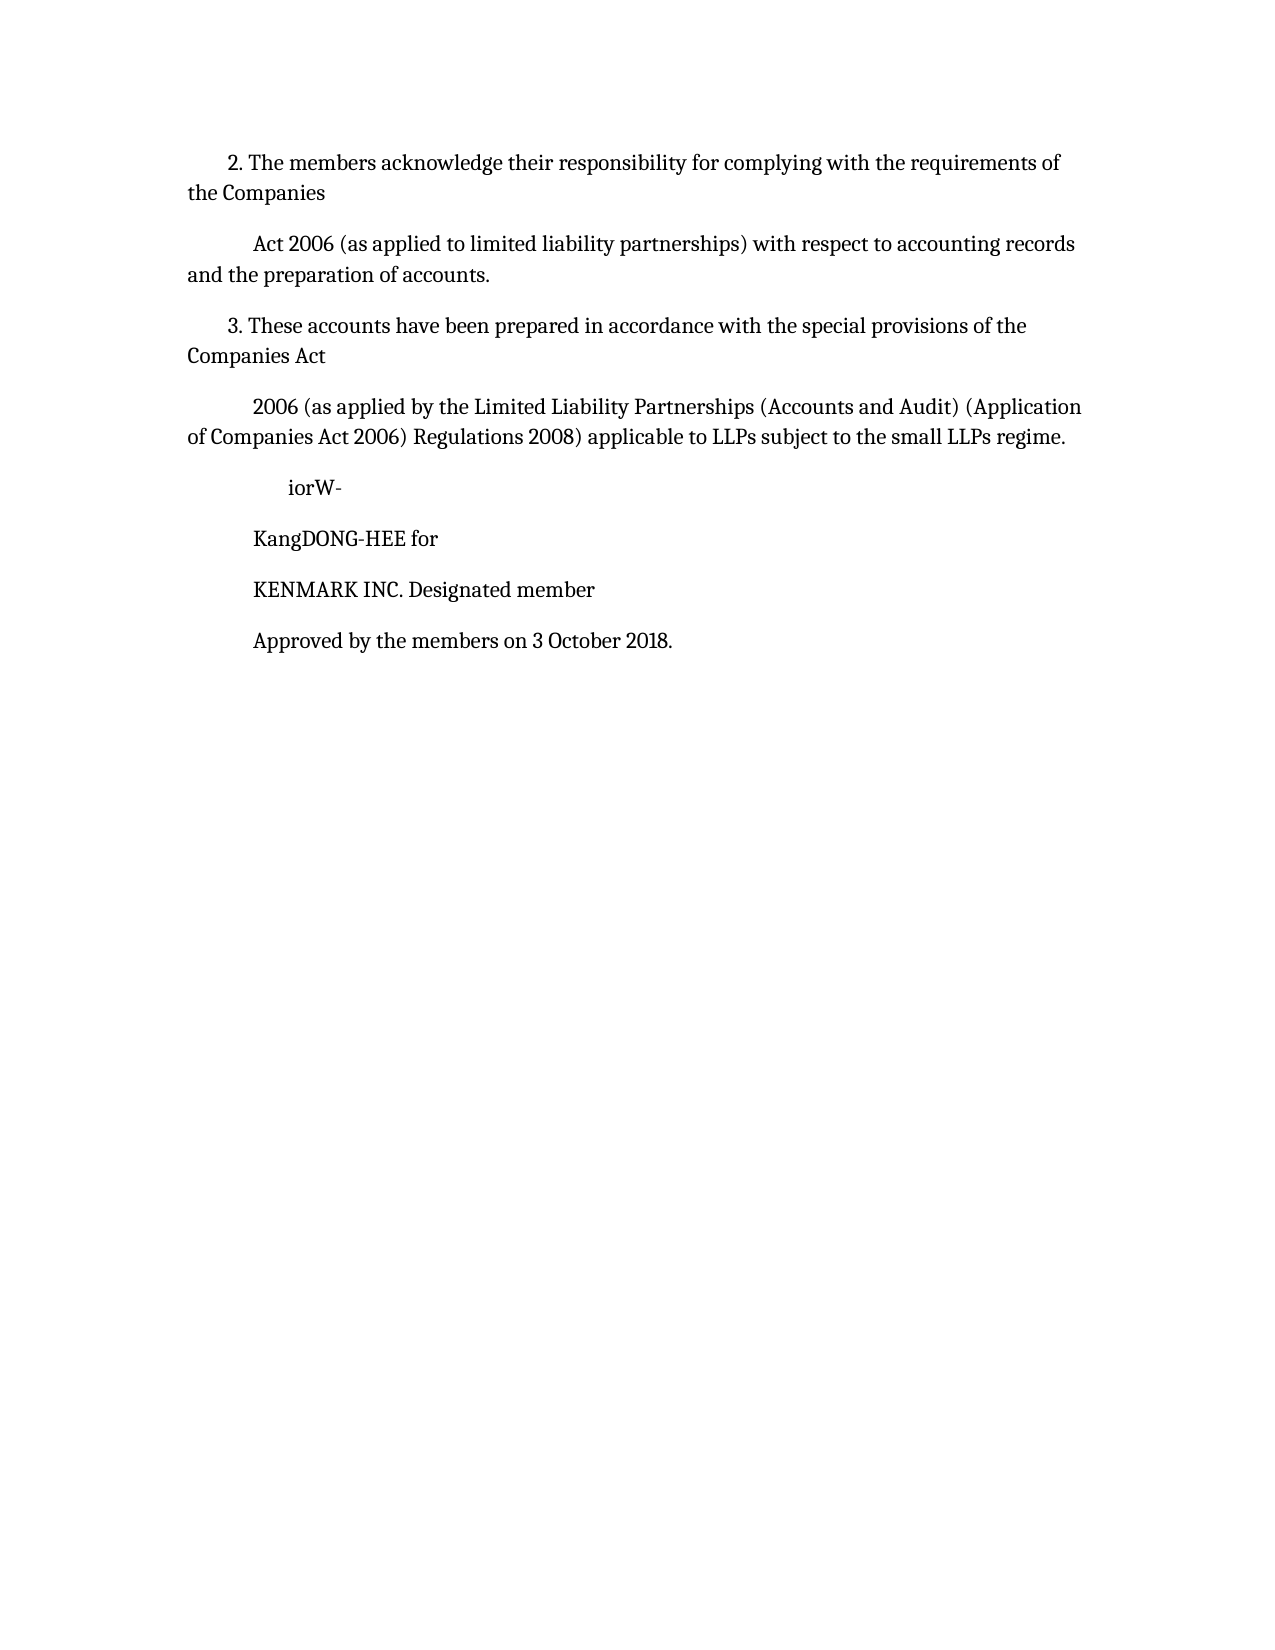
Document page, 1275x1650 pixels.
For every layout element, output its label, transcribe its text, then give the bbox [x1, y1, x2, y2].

text Act 2006 (as applied to limited liability partnerships) with respect to accounting records and the preparation of accounts. [187, 231, 1087, 288]
text iorW- [187, 475, 1087, 501]
text 2. The members acknowledge their responsibility for complying with the requirements of the Companies [187, 150, 1087, 207]
text 3. These accounts have been prepared in accordance with the special provisions of the Companies Act [187, 312, 1087, 369]
text KangDONG-HEE for [187, 526, 1087, 552]
text 2006 (as applied by the Limited Liability Partnerships (Accounts and Audit) (Application of Companies Act 2006) Regulations 2008) applicable to LLPs subject to the small LLPs regime. [187, 394, 1087, 450]
text Approved by the members on 3 October 2018. [187, 628, 1087, 654]
text KENMARK INC. Designated member [187, 577, 1087, 603]
